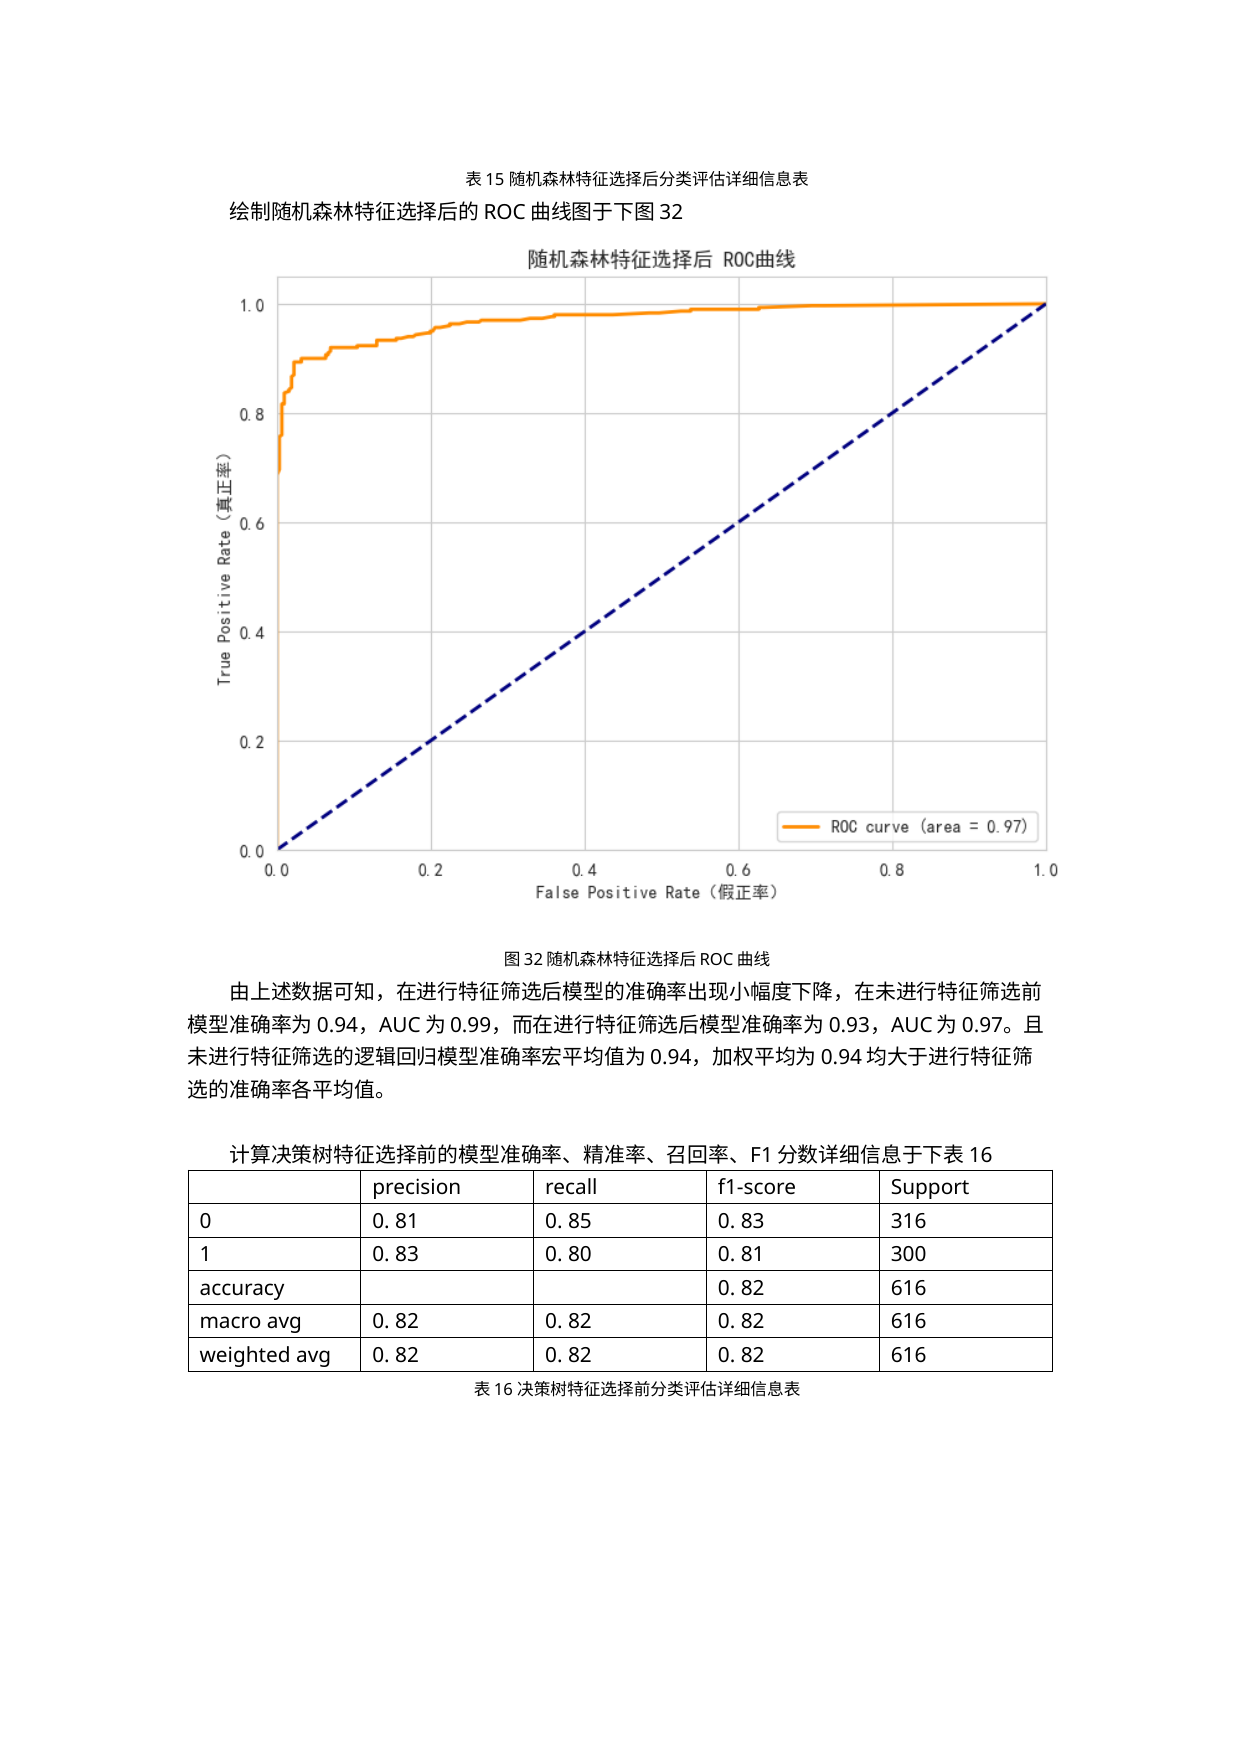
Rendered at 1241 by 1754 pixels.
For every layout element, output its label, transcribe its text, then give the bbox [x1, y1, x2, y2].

table_cell 616 [880, 1338, 1052, 1371]
table_cell 0. 82 [707, 1305, 879, 1337]
table_cell 0. 82 [534, 1305, 706, 1337]
table_cell accuracy [189, 1271, 360, 1304]
text 表15 随机森林特征选择后分类评估详细信息表 [187, 162, 1053, 194]
text 由上述数据可知，在进行特征筛选后模型的准确率出现小幅度下降，在未进行特征筛选前模型准确率为0.94，AUC为0.99，而在进行特征筛选后模型准确率为0.93，AUC为0.97。且未进行特征筛选的逻辑回归模型准确率宏平均值为0.94，加权平均为0.94均大于进行特征筛选的准确率各平均值。 [187, 974, 1053, 1104]
table_cell 0. 82 [361, 1338, 533, 1371]
table_cell 0. 82 [534, 1338, 706, 1371]
table_cell 0. 82 [707, 1338, 879, 1371]
text 绘制随机森林特征选择后的ROC曲线图于下图32 [187, 194, 1053, 227]
table_cell 0. 85 [534, 1204, 706, 1237]
table_cell 0. 81 [707, 1238, 879, 1270]
table_cell 0. 83 [707, 1204, 879, 1237]
table_cell [361, 1271, 533, 1304]
table_cell weighted avg [189, 1338, 360, 1371]
table_cell 0. 82 [361, 1305, 533, 1337]
table_cell [534, 1271, 706, 1304]
table_cell 0. 82 [707, 1271, 879, 1304]
text 表16 决策树特征选择前分类评估详细信息表 [187, 1372, 1053, 1404]
table_header recall [534, 1171, 706, 1203]
table_header [189, 1171, 360, 1203]
table_cell 316 [880, 1204, 1052, 1237]
table_cell 616 [880, 1271, 1052, 1304]
table_cell 300 [880, 1238, 1052, 1270]
table_header precision [361, 1171, 533, 1203]
table_header Support [880, 1171, 1052, 1203]
table_cell 0. 80 [534, 1238, 706, 1270]
table_cell 0 [189, 1204, 360, 1237]
table_header f1-score [707, 1171, 879, 1203]
table_cell 0. 81 [361, 1204, 533, 1237]
text 计算决策树特征选择前的模型准确率、精准率、召回率、F1分数详细信息于下表16 [187, 1137, 1053, 1169]
table_cell 616 [880, 1305, 1052, 1337]
picture [205, 238, 1070, 912]
table_cell macro avg [189, 1305, 360, 1337]
table_cell 0. 83 [361, 1238, 533, 1270]
table_cell 1 [189, 1238, 360, 1270]
